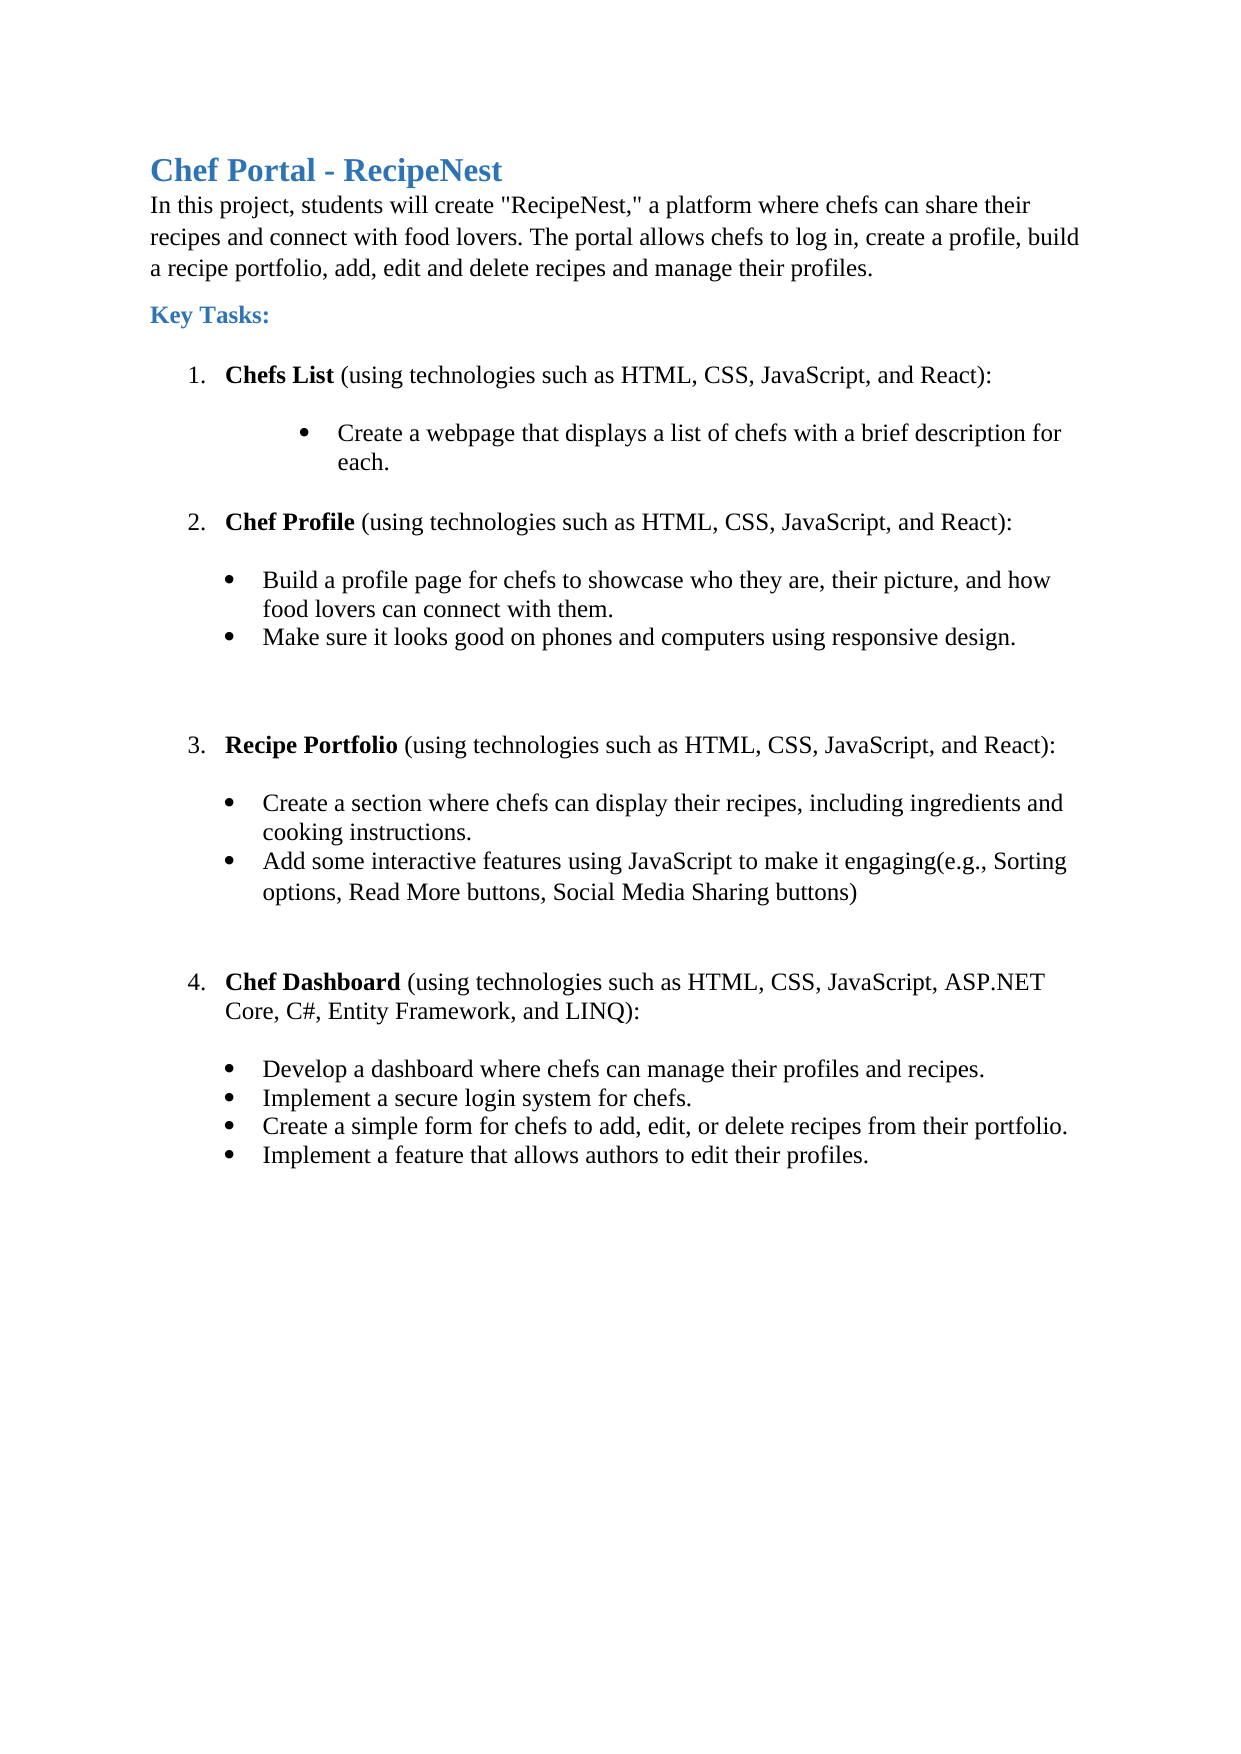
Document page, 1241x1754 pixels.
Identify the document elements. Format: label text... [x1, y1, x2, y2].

list Implement a secure login system for chefs. [225, 1083, 1090, 1111]
list Make sure it looks good on phones and computers using responsive design. [225, 622, 1090, 651]
text Chef Portal - RecipeNest In this project, students will create "RecipeNest," a platform where chefs can share their recipes and connect with food lovers. The portal allows chefs to log in, create a profile, build a recipe portfolio, add, edit and delete recipes and manage their profiles. [150, 150, 1090, 281]
list Develop a dashboard where chefs can manage their profiles and recipes. [225, 1054, 1090, 1083]
list Create a webpage that displays a list of chefs with a brief description for each. [300, 418, 1090, 476]
list Implement a feature that allows authors to edit their profiles. [225, 1140, 1090, 1197]
list Chef Dashboard (using technologies such as HTML, CSS, JavaScript, ASP.NET Core, C#, Entity Framework, and LINQ): [187, 967, 1090, 1025]
list Add some interactive features using JavaScript to make it engaging(e.g., Sorting options, Read More buttons, Social Media Sharing buttons) [225, 846, 1090, 936]
text Key Tasks: [150, 300, 1090, 329]
list Chef Profile (using technologies such as HTML, CSS, JavaScript, and React): [187, 507, 1090, 536]
list Create a section where chefs can display their recipes, including ingredients and cooking instructions. [225, 788, 1090, 846]
list Build a profile page for chefs to showcase who they are, their picture, and how food lovers can connect with them. [225, 565, 1090, 622]
list Recipe Portfolio (using technologies such as HTML, CSS, JavaScript, and React): [187, 730, 1090, 759]
list Create a simple form for chefs to add, edit, or delete recipes from their portfolio. [225, 1111, 1090, 1140]
list Chefs List (using technologies such as HTML, CSS, JavaScript, and React): [187, 361, 1090, 389]
